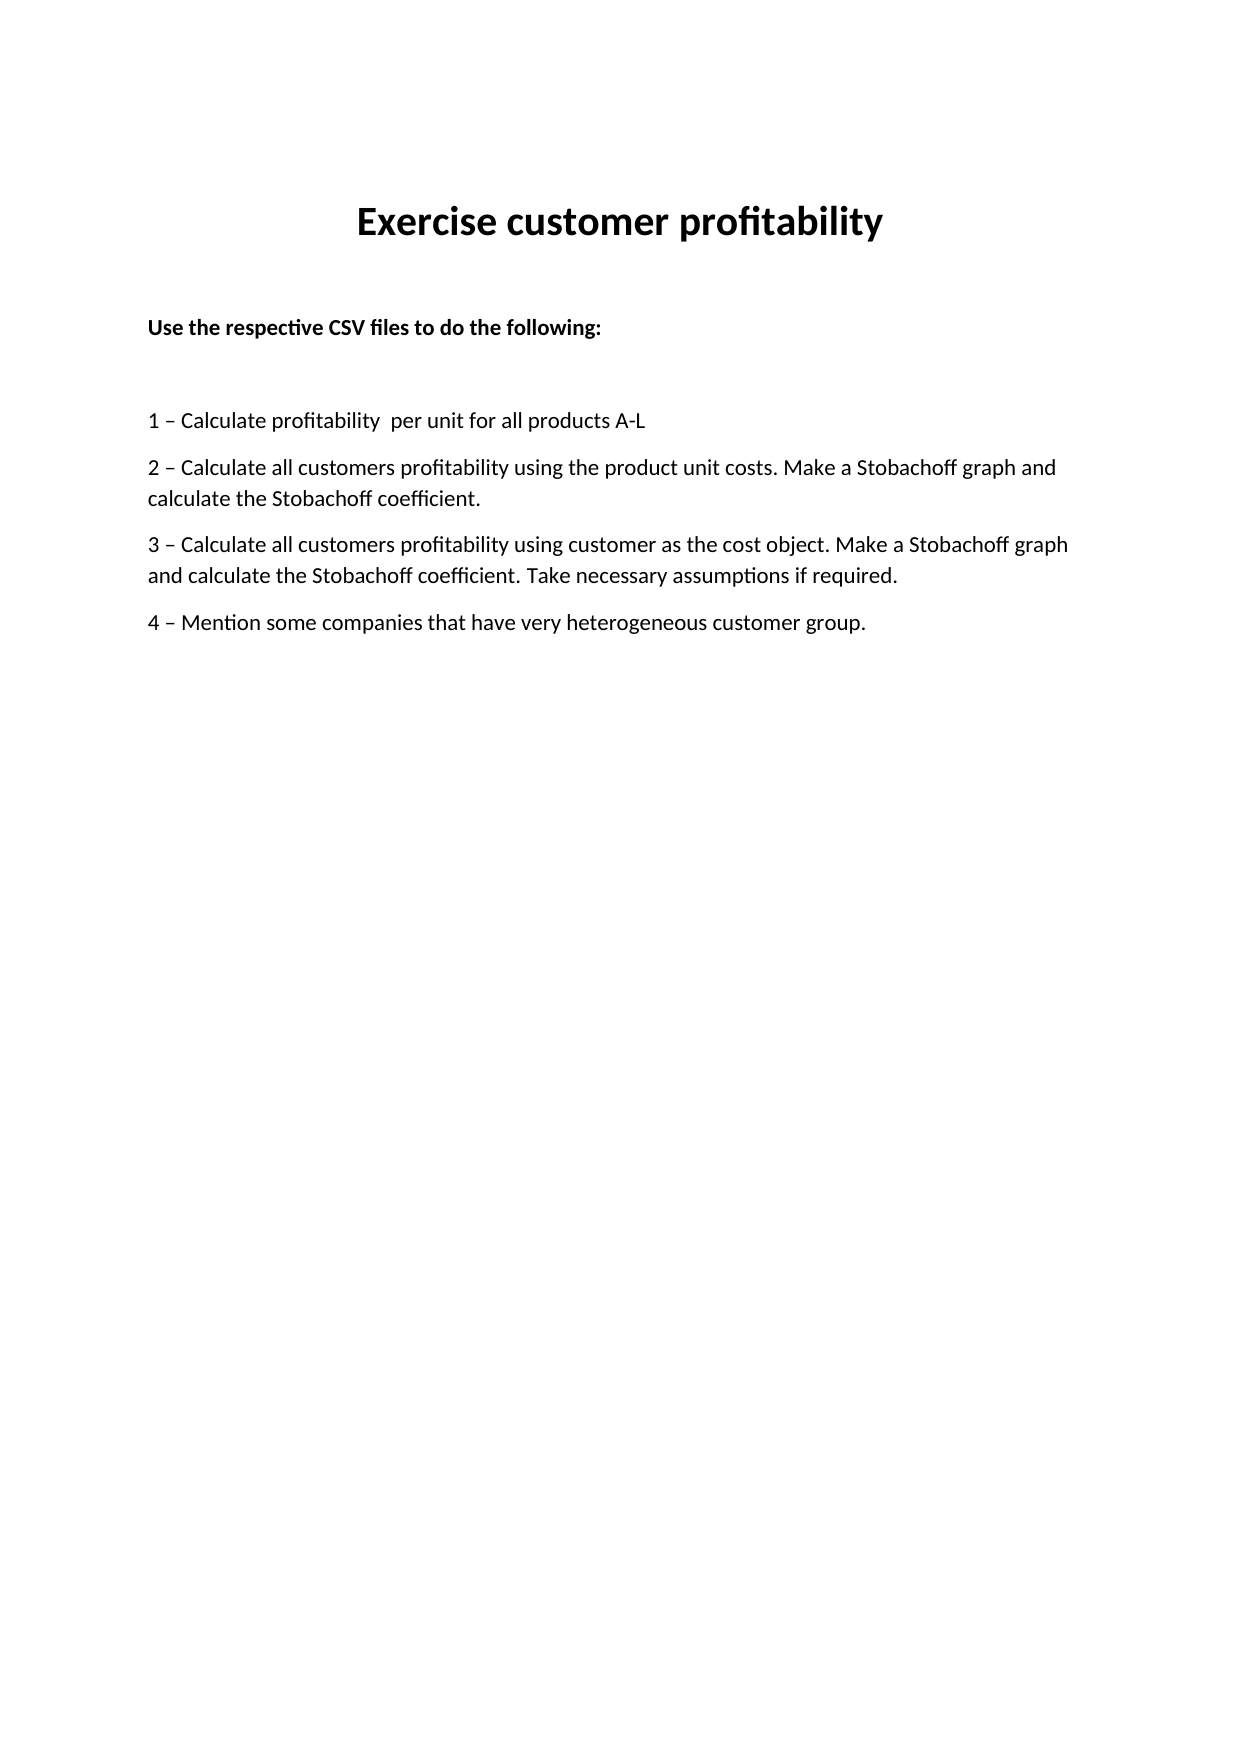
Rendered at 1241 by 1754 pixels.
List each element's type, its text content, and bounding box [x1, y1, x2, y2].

text 1 – Calculate profitability per unit for all products A-L [148, 407, 1093, 435]
text 2 – Calculate all customers profitability using the product unit costs. Make a Stobachoff graph and calculate the Stobachoff coefficient. [148, 453, 1093, 512]
text 3 – Calculate all customers profitability using customer as the cost object. Make a Stobachoff graph and calculate the Stobachoff coefficient. Take necessary assumptions if required. [148, 531, 1093, 589]
text Use the respective CSV files to do the following: [148, 313, 1093, 341]
text Exercise customer profitability [148, 194, 1093, 245]
text 4 – Mention some companies that have very heterogeneous customer group. [148, 608, 1093, 636]
